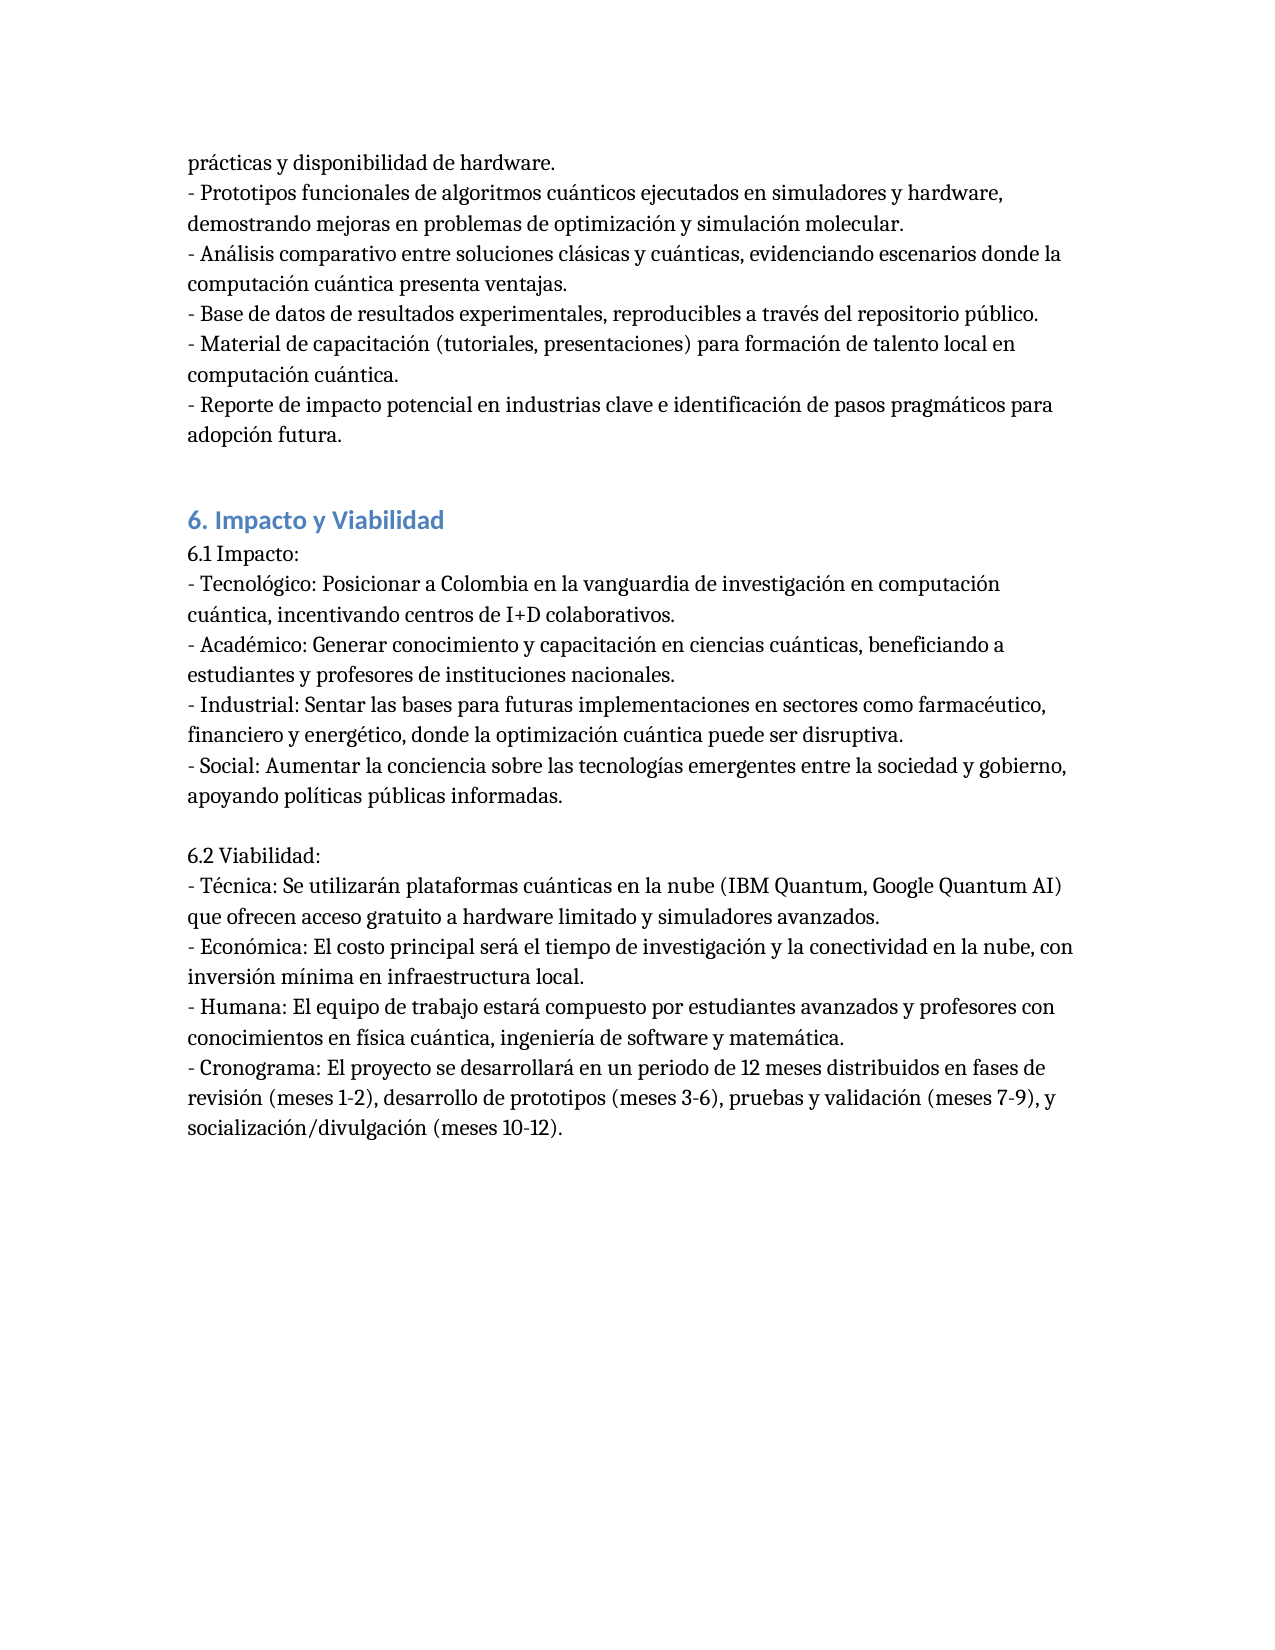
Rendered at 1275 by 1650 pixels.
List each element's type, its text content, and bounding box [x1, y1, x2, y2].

subtitle 6. Impacto y Viabilidad [187, 503, 1087, 536]
text 6.1 Impacto: - Tecnológico: Posicionar a Colombia en la vanguardia de investigación en computación cuántica, incentivando centros de I+D colaborativos. - Académico: Generar conocimiento y capacitación en ciencias cuánticas, beneficiando a estudiantes y profesores de instituciones nacionales. - Industrial: Sentar las bases para futuras implementaciones en sectores como farmacéutico, financiero y energético, donde la optimización cuántica puede ser disruptiva. - Social: Aumentar la conciencia sobre las tecnologías emergentes entre la sociedad y gobierno, apoyando políticas públicas informadas. 6.2 Viabilidad: - Técnica: Se utilizarán plataformas cuánticas en la nube (IBM Quantum, Google Quantum AI) que ofrecen acceso gratuito a hardware limitado y simuladores avanzados. - Económica: El costo principal será el tiempo de investigación y la conectividad en la nube, con inversión mínima en infraestructura local. - Humana: El equipo de trabajo estará compuesto por estudiantes avanzados y profesores con conocimientos en física cuántica, ingeniería de software y matemática. - Cronograma: El proyecto se desarrollará en un periodo de 12 meses distribuidos en fases de revisión (meses 1-2), desarrollo de prototipos (meses 3-6), pruebas y validación (meses 7-9), y socialización/divulgación (meses 10-12). [187, 541, 1087, 1141]
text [187, 150, 1087, 478]
